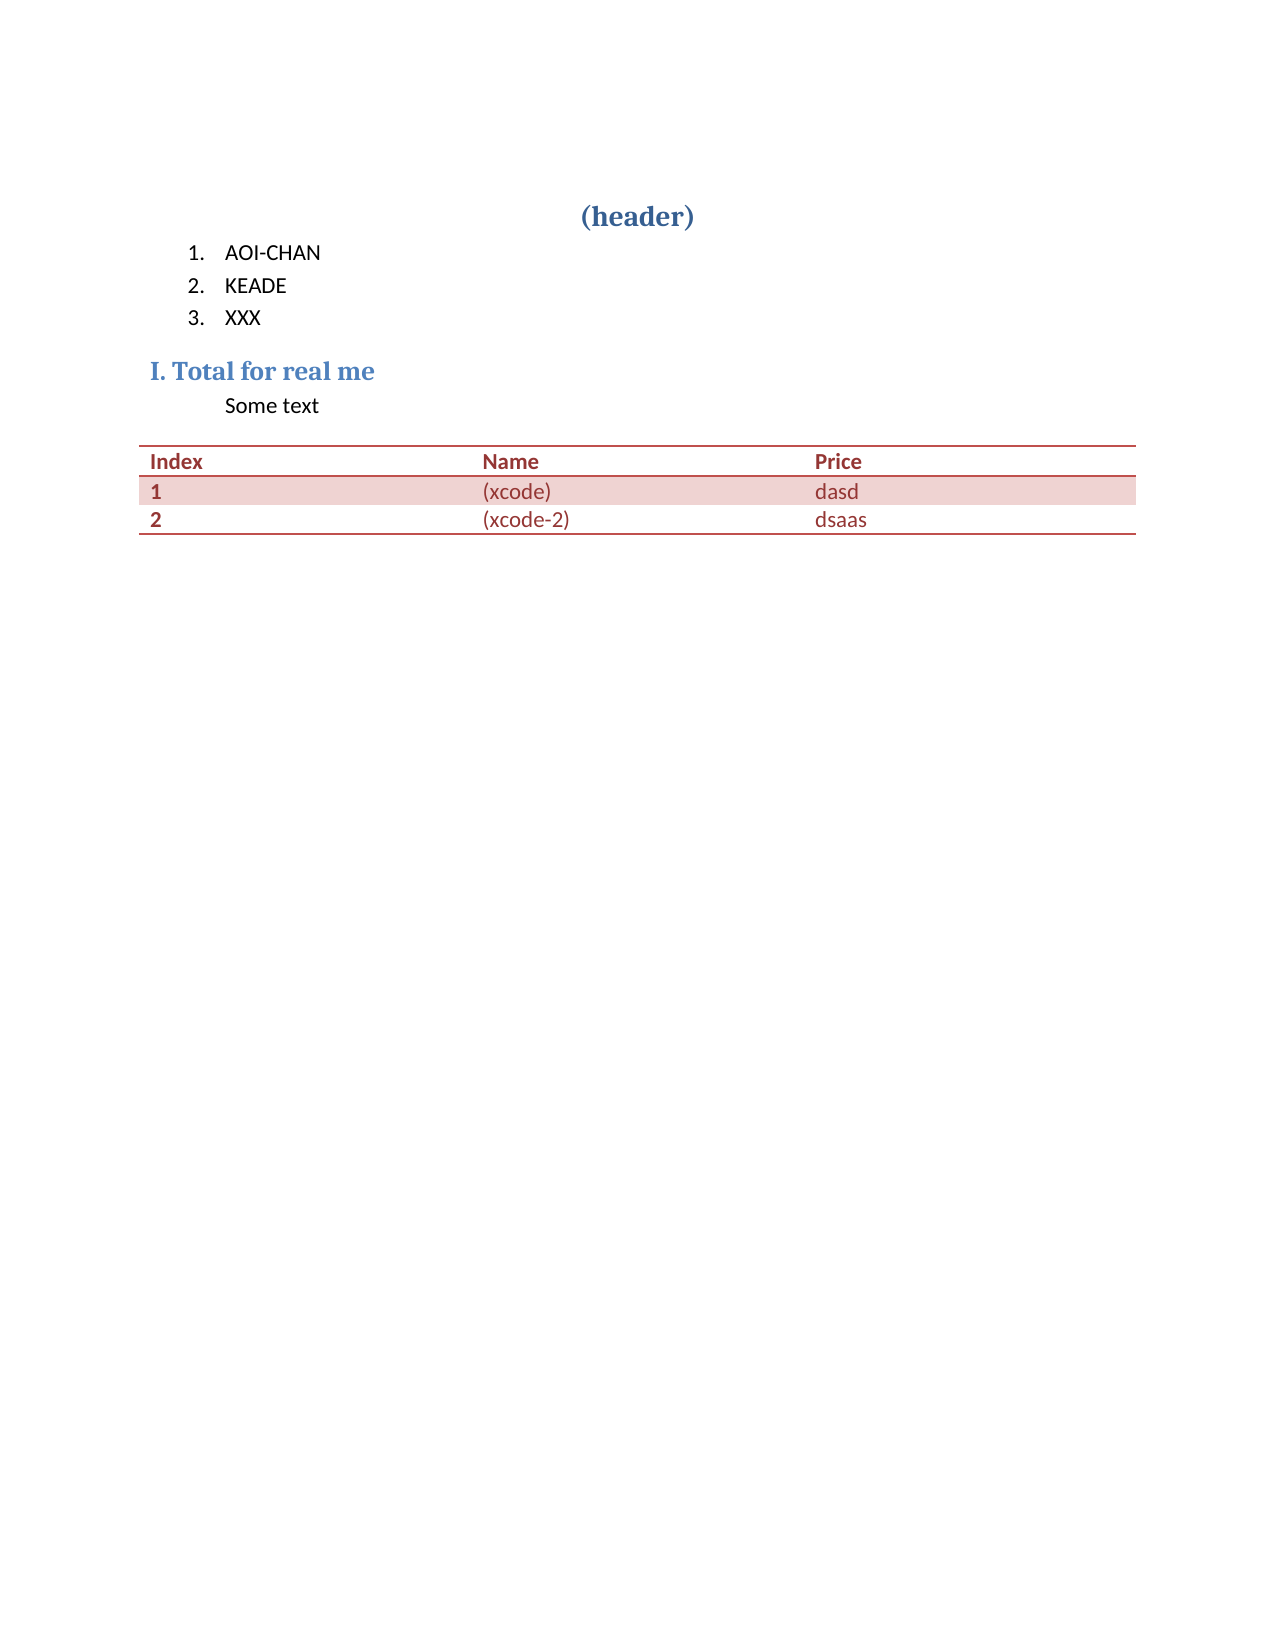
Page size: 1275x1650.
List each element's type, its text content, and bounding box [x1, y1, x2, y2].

list KEADE [187, 271, 1125, 299]
subtitle I. Total for real me [150, 356, 1125, 387]
table_header Price [804, 447, 1136, 475]
table_header Index [139, 447, 471, 475]
text Some text [150, 392, 1125, 420]
list AOI-CHAN [187, 238, 1125, 267]
table_cell (xcode) [471, 477, 804, 505]
table_cell dasd [804, 477, 1136, 505]
table_cell dsaas [804, 505, 1136, 533]
table_cell 2 [139, 505, 471, 533]
table_cell 1 [139, 477, 471, 505]
table_cell (xcode-2) [471, 505, 804, 533]
subtitle (header) [150, 200, 1125, 233]
list XXX [187, 303, 1125, 331]
table_header Name [471, 447, 804, 475]
